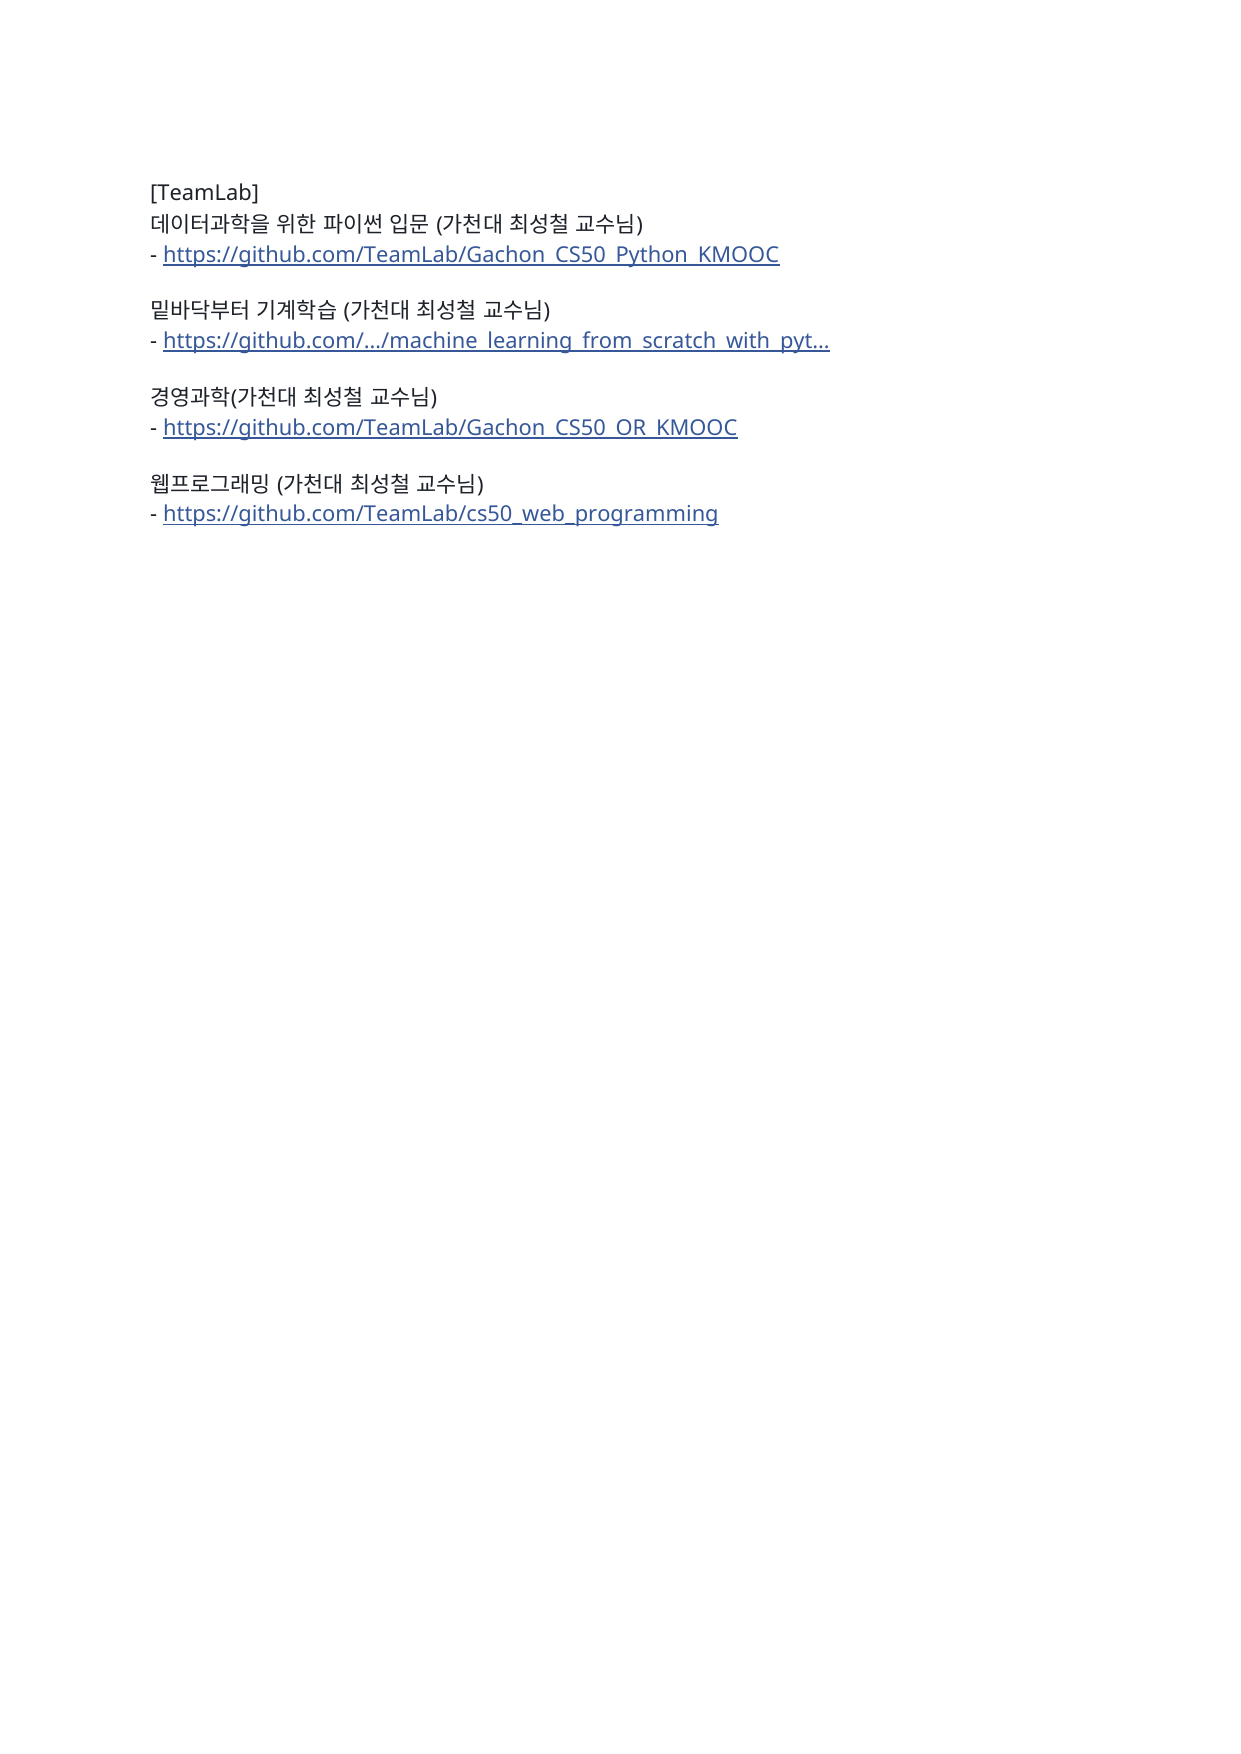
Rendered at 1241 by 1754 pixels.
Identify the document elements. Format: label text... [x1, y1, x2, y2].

text 경영과학(가천대 최성철 교수님) - https://github.com/TeamLab/Gachon_CS50_OR_KMOOC [150, 380, 1090, 442]
text [TeamLab] 데이터과학을 위한 파이썬 입문 (가천대 최성철 교수님) - https://github.com/TeamLab/Gachon_CS50_Python_KMOOC [150, 177, 1090, 268]
text 밑바닥부터 기계학습 (가천대 최성철 교수님) - https://github.com/…/machine_learning_from_scratch_with_pyt… [150, 293, 1090, 355]
text 웹프로그래밍 (가천대 최성철 교수님) - https://github.com/TeamLab/cs50_web_programming [150, 467, 1090, 528]
